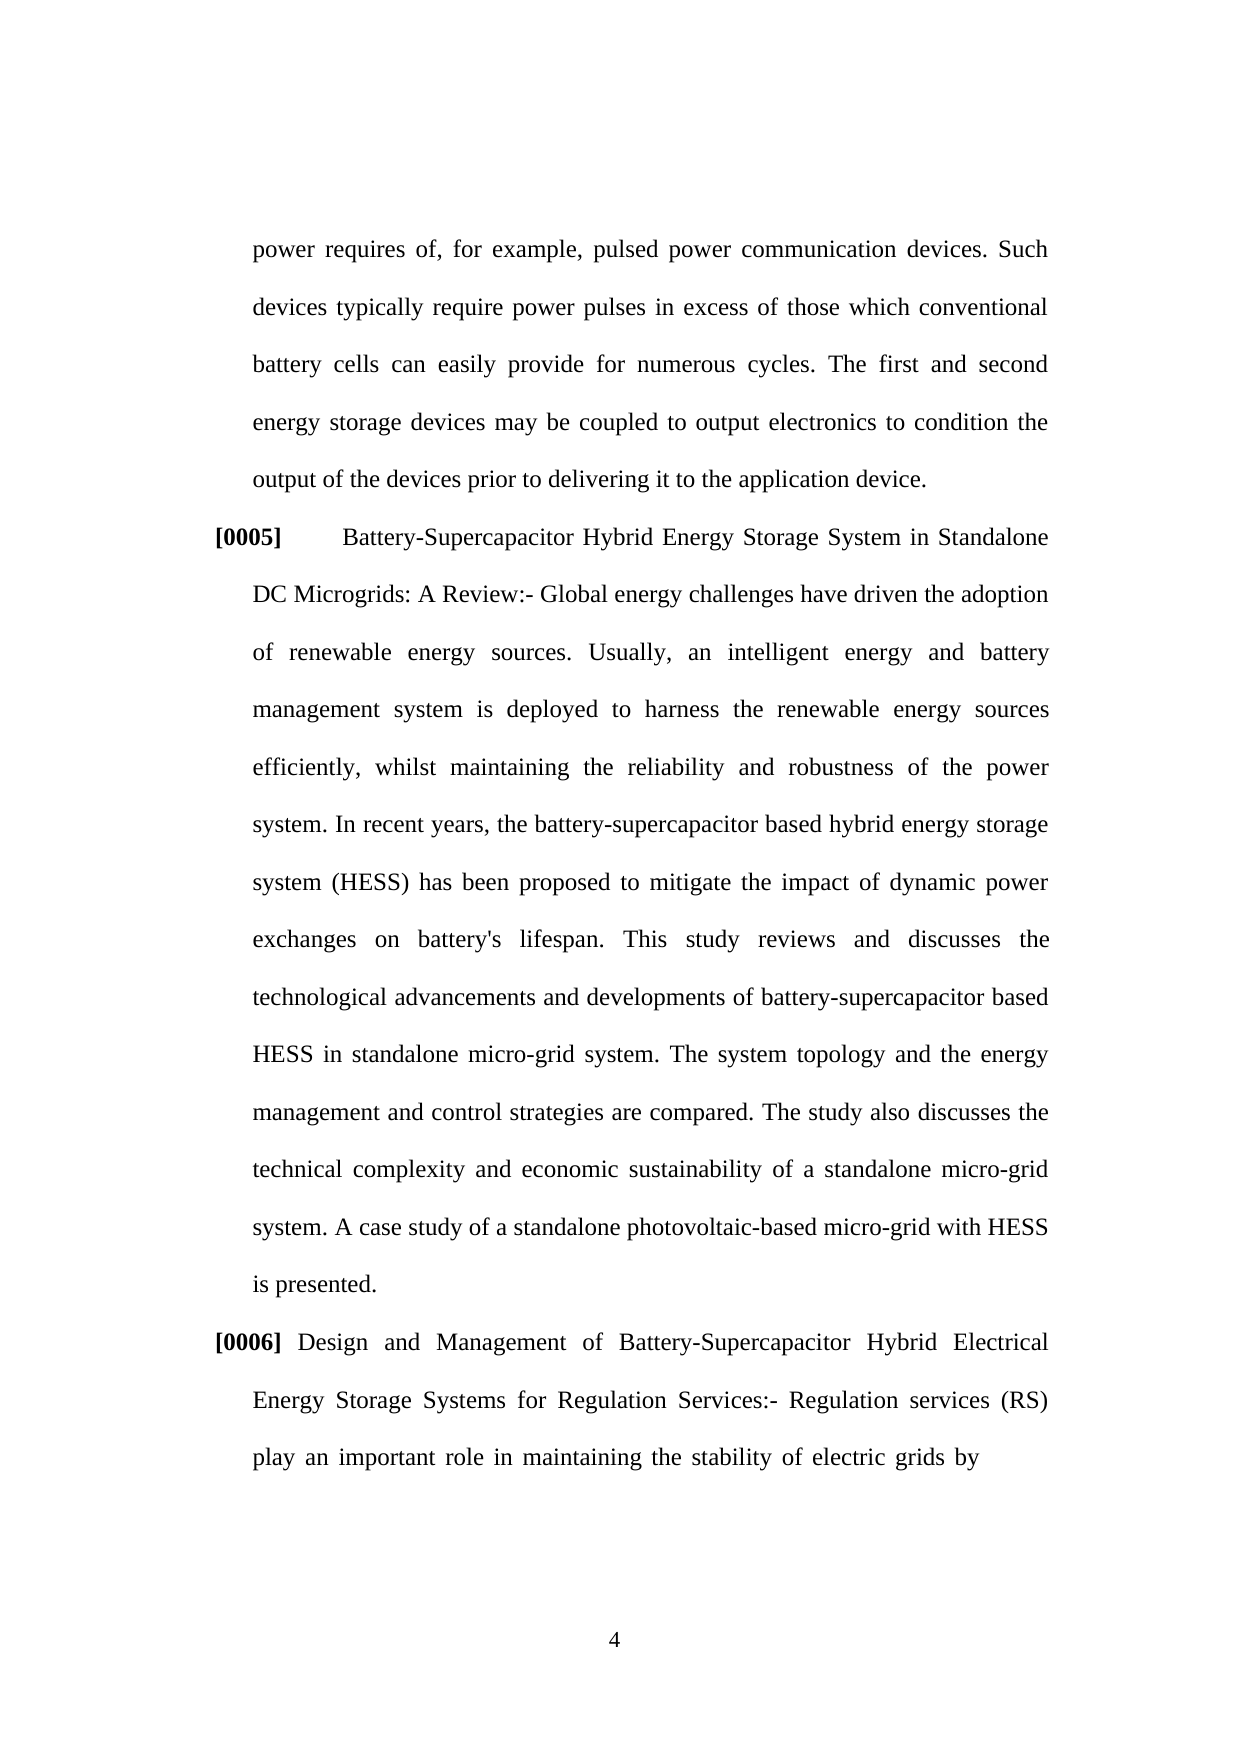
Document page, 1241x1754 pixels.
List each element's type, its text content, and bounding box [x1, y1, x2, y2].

text power requires of, for example, pulsed power communication devices. Such devices typically require power pulses in excess of those which conventional battery cells can easily provide for numerous cycles. The first and second energy storage devices may be coupled to output electronics to condition the output of the devices prior to delivering it to the application device. [252, 234, 1049, 493]
text [0006] Design and Management of Battery-Supercapacitor Hybrid Electrical Energy Storage Systems for Regulation Services:- Regulation services (RS) play an important role in maintaining the stability of electric grids by [215, 1327, 1049, 1471]
text [0005] Battery-Supercapacitor Hybrid Energy Storage System in Standalone DC Microgrids: A Review:- Global energy challenges have driven the adoption of renewable energy sources. Usually, an intelligent energy and battery management system is deployed to harness the renewable energy sources efficiently, whilst maintaining the reliability and robustness of the power system. In recent years, the battery-supercapacitor based hybrid energy storage system (HESS) has been proposed to mitigate the impact of dynamic power exchanges on battery's lifespan. This study reviews and discusses the technological advancements and developments of battery-supercapacitor based HESS in standalone micro-grid system. The system topology and the energy management and control strategies are compared. The study also discusses the technical complexity and economic sustainability of a standalone micro-grid system. A case study of a standalone photovoltaic-based micro-grid with HESS is presented. [215, 522, 1049, 1298]
